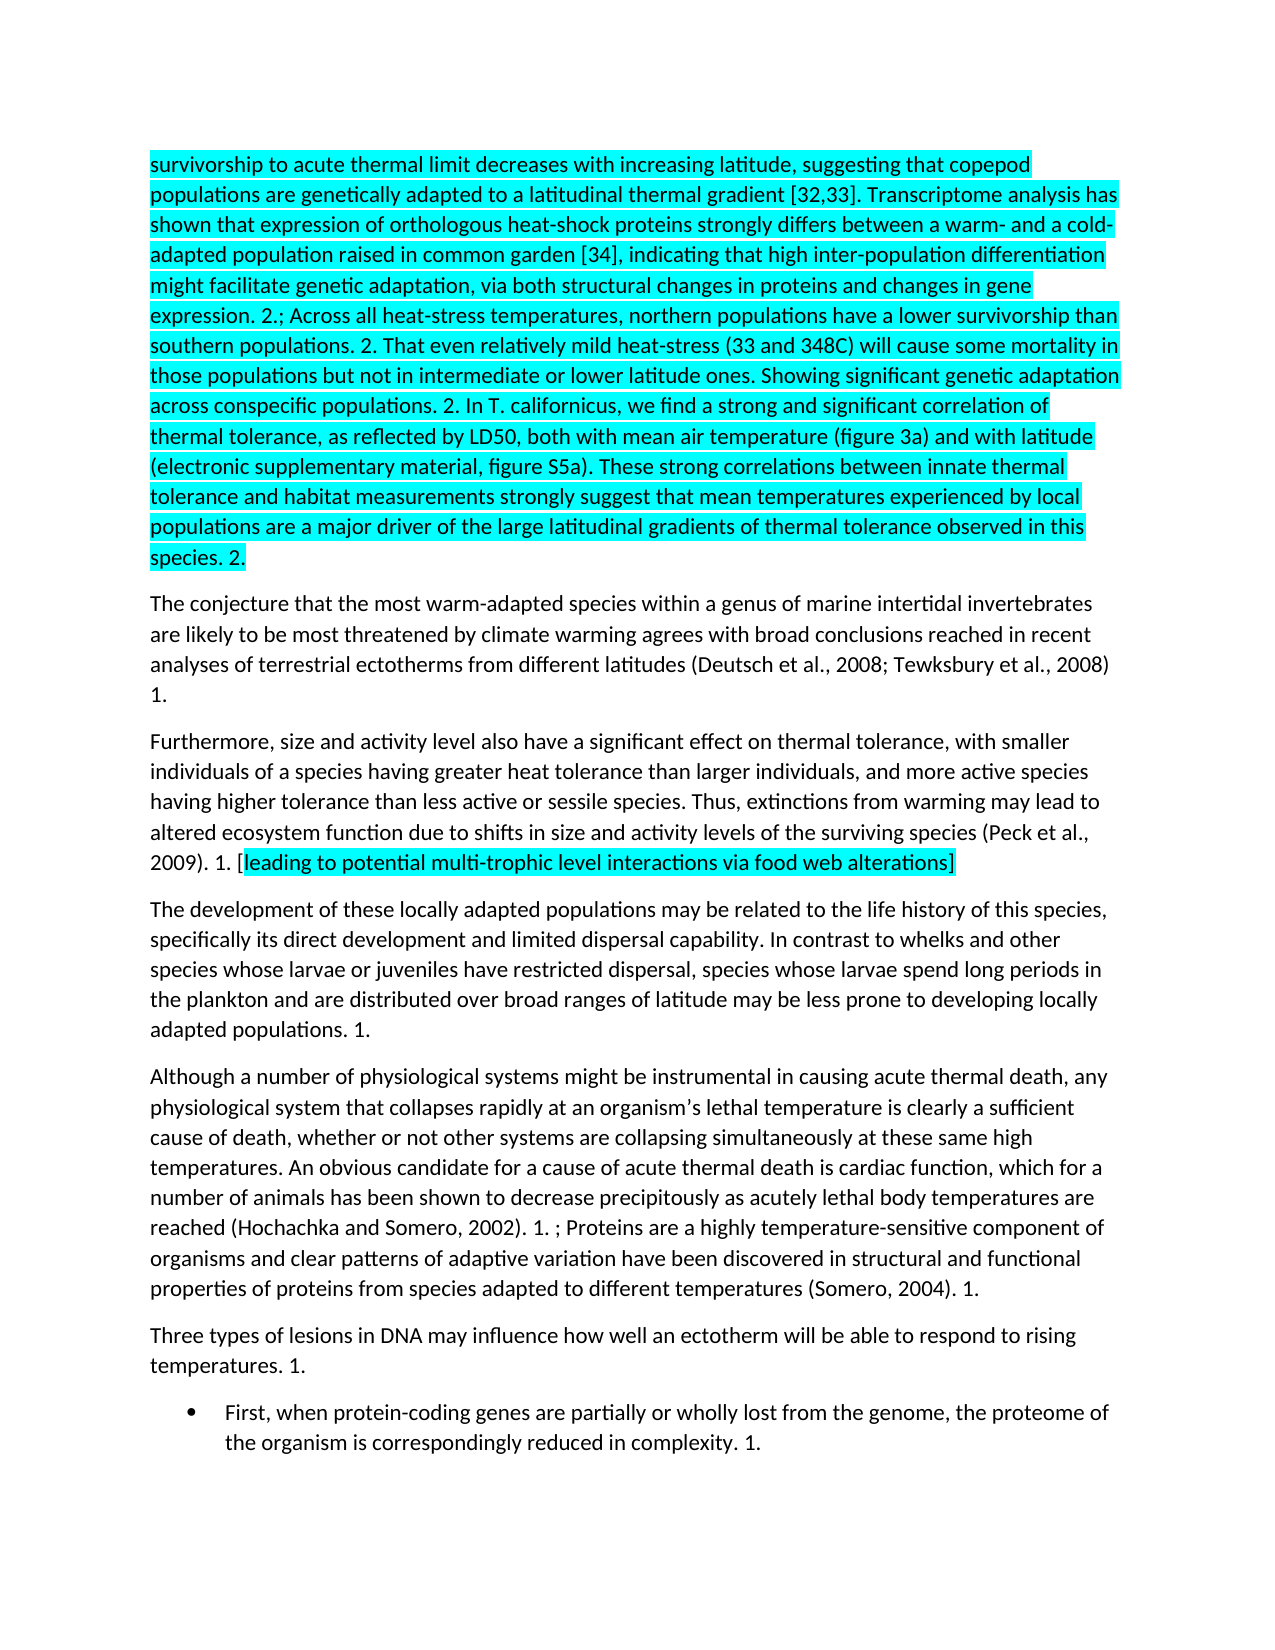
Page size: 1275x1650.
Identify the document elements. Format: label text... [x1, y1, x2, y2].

list First, when protein-coding genes are partially or wholly lost from the genome, the proteome of the organism is correspondingly reduced in complexity. 1. [187, 1398, 1125, 1456]
text Furthermore, size and activity level also have a significant effect on thermal tolerance, with smaller individuals of a species having greater heat tolerance than larger individuals, and more active species having higher tolerance than less active or sessile species. Thus, extinctions from warming may lead to altered ecosystem function due to shifts in size and activity levels of the surviving species (Peck et al., 2009). 1. [leading to potential multi-trophic level interactions via food web alterations] [150, 727, 1125, 876]
text Although a number of physiological systems might be instrumental in causing acute thermal death, any physiological system that collapses rapidly at an organism’s lethal temperature is clearly a sufficient cause of death, whether or not other systems are collapsing simultaneously at these same high temperatures. An obvious candidate for a cause of acute thermal death is cardiac function, which for a number of animals has been shown to decrease precipitously as acutely lethal body temperatures are reached (Hochachka and Somero, 2002). 1. ; Proteins are a highly temperature-sensitive component of organisms and clear patterns of adaptive variation have been discovered in structural and functional properties of proteins from species adapted to different temperatures (Somero, 2004). 1. [150, 1062, 1125, 1302]
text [150, 150, 1125, 571]
text Three types of lesions in DNA may influence how well an ectotherm will be able to respond to rising temperatures. 1. [150, 1321, 1125, 1379]
text The conjecture that the most warm-adapted species within a genus of marine intertidal invertebrates are likely to be most threatened by climate warming agrees with broad conclusions reached in recent analyses of terrestrial ectotherms from different latitudes (Deutsch et al., 2008; Tewksbury et al., 2008) 1. [150, 589, 1125, 708]
text The development of these locally adapted populations may be related to the life history of this species, specifically its direct development and limited dispersal capability. In contrast to whelks and other species whose larvae or juveniles have restricted dispersal, species whose larvae spend long periods in the plankton and are distributed over broad ranges of latitude may be less prone to developing locally adapted populations. 1. [150, 895, 1125, 1044]
